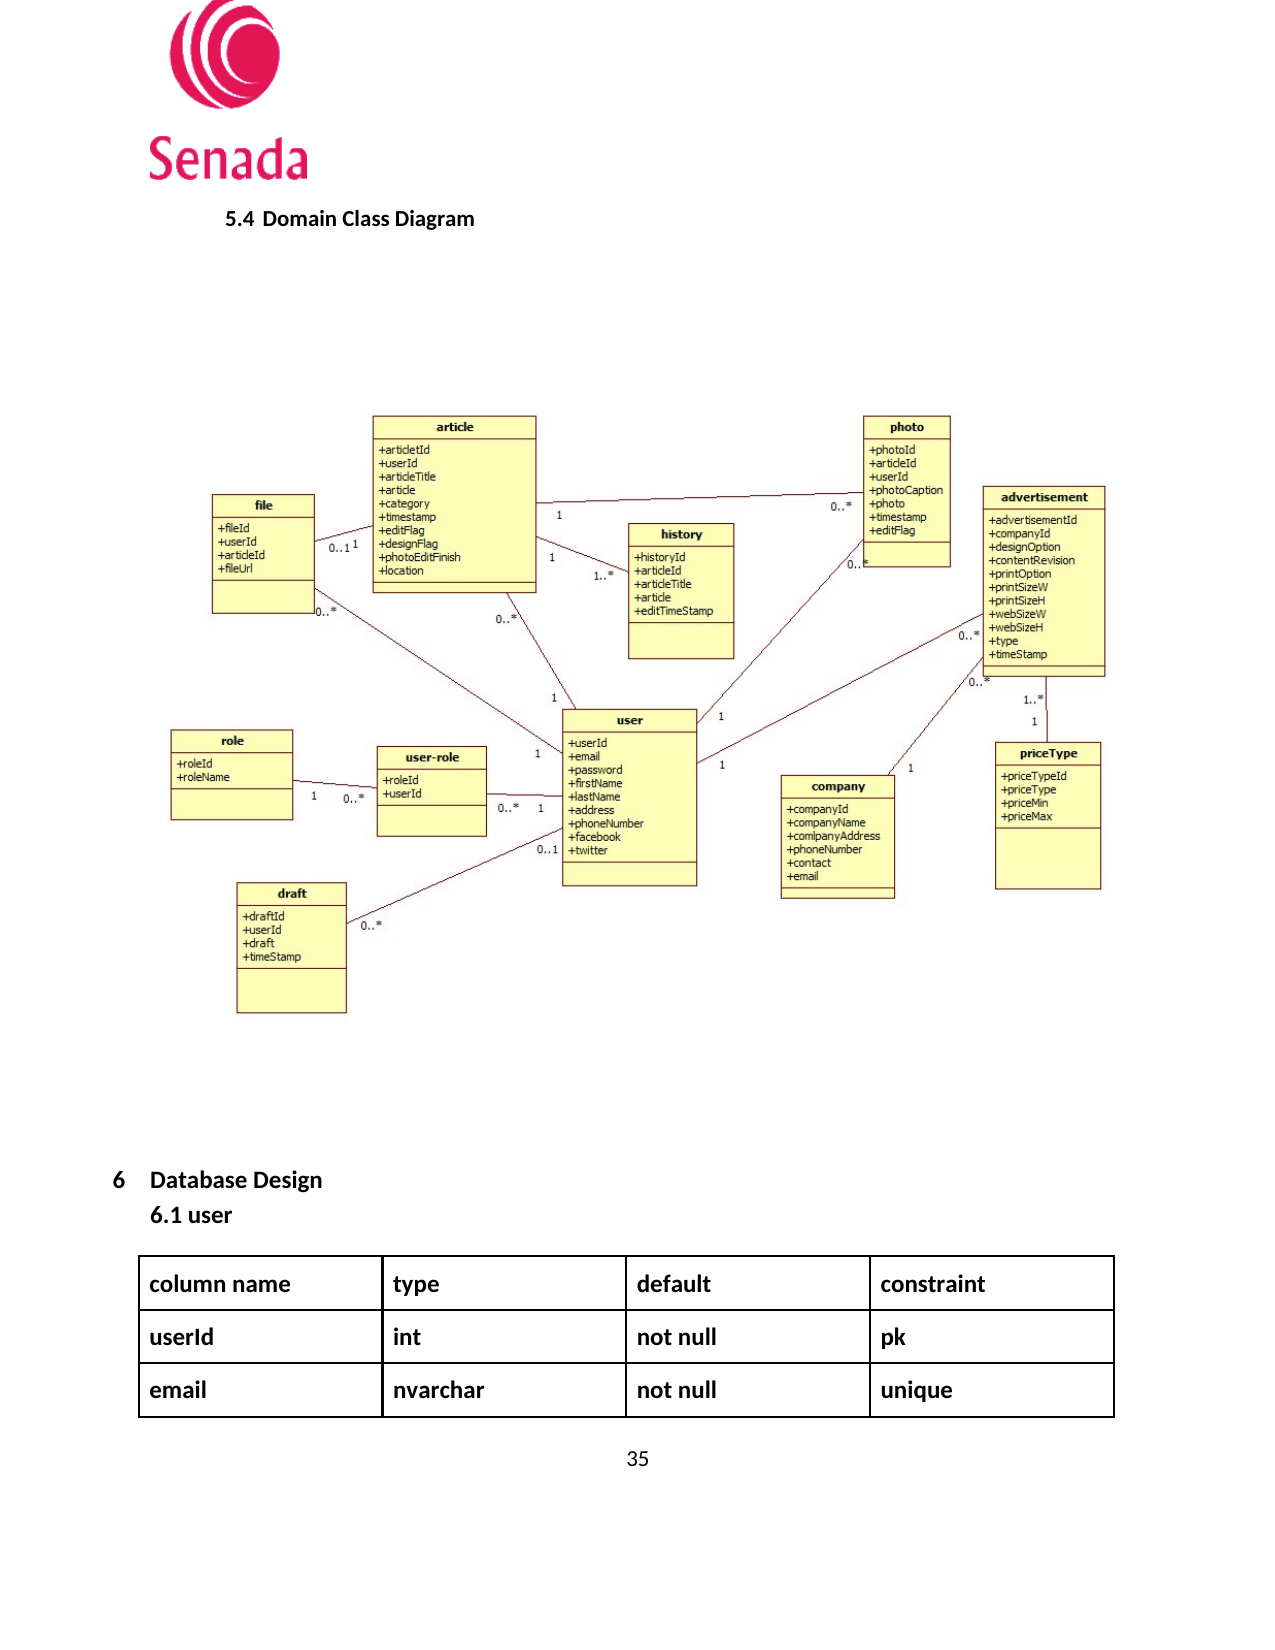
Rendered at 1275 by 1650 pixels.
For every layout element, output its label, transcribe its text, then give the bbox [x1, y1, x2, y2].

table_cell not null [627, 1364, 869, 1416]
list Domain Class Diagram [225, 204, 1125, 233]
table_header constraint [871, 1257, 1113, 1309]
table_header column name [140, 1257, 381, 1309]
table_cell email [140, 1364, 381, 1416]
table_cell not null [627, 1311, 869, 1362]
table_cell userId [140, 1311, 381, 1362]
table_header type [384, 1257, 625, 1309]
list Database Design [112, 1164, 1125, 1195]
picture [150, 0, 307, 180]
table_cell nvarchar [384, 1364, 625, 1416]
text 6.1 user [150, 1199, 1125, 1230]
table_header default [627, 1257, 869, 1309]
table_cell unique [871, 1364, 1113, 1416]
table_cell int [384, 1311, 625, 1362]
picture [150, 395, 1125, 1034]
table_cell pk [871, 1311, 1113, 1362]
